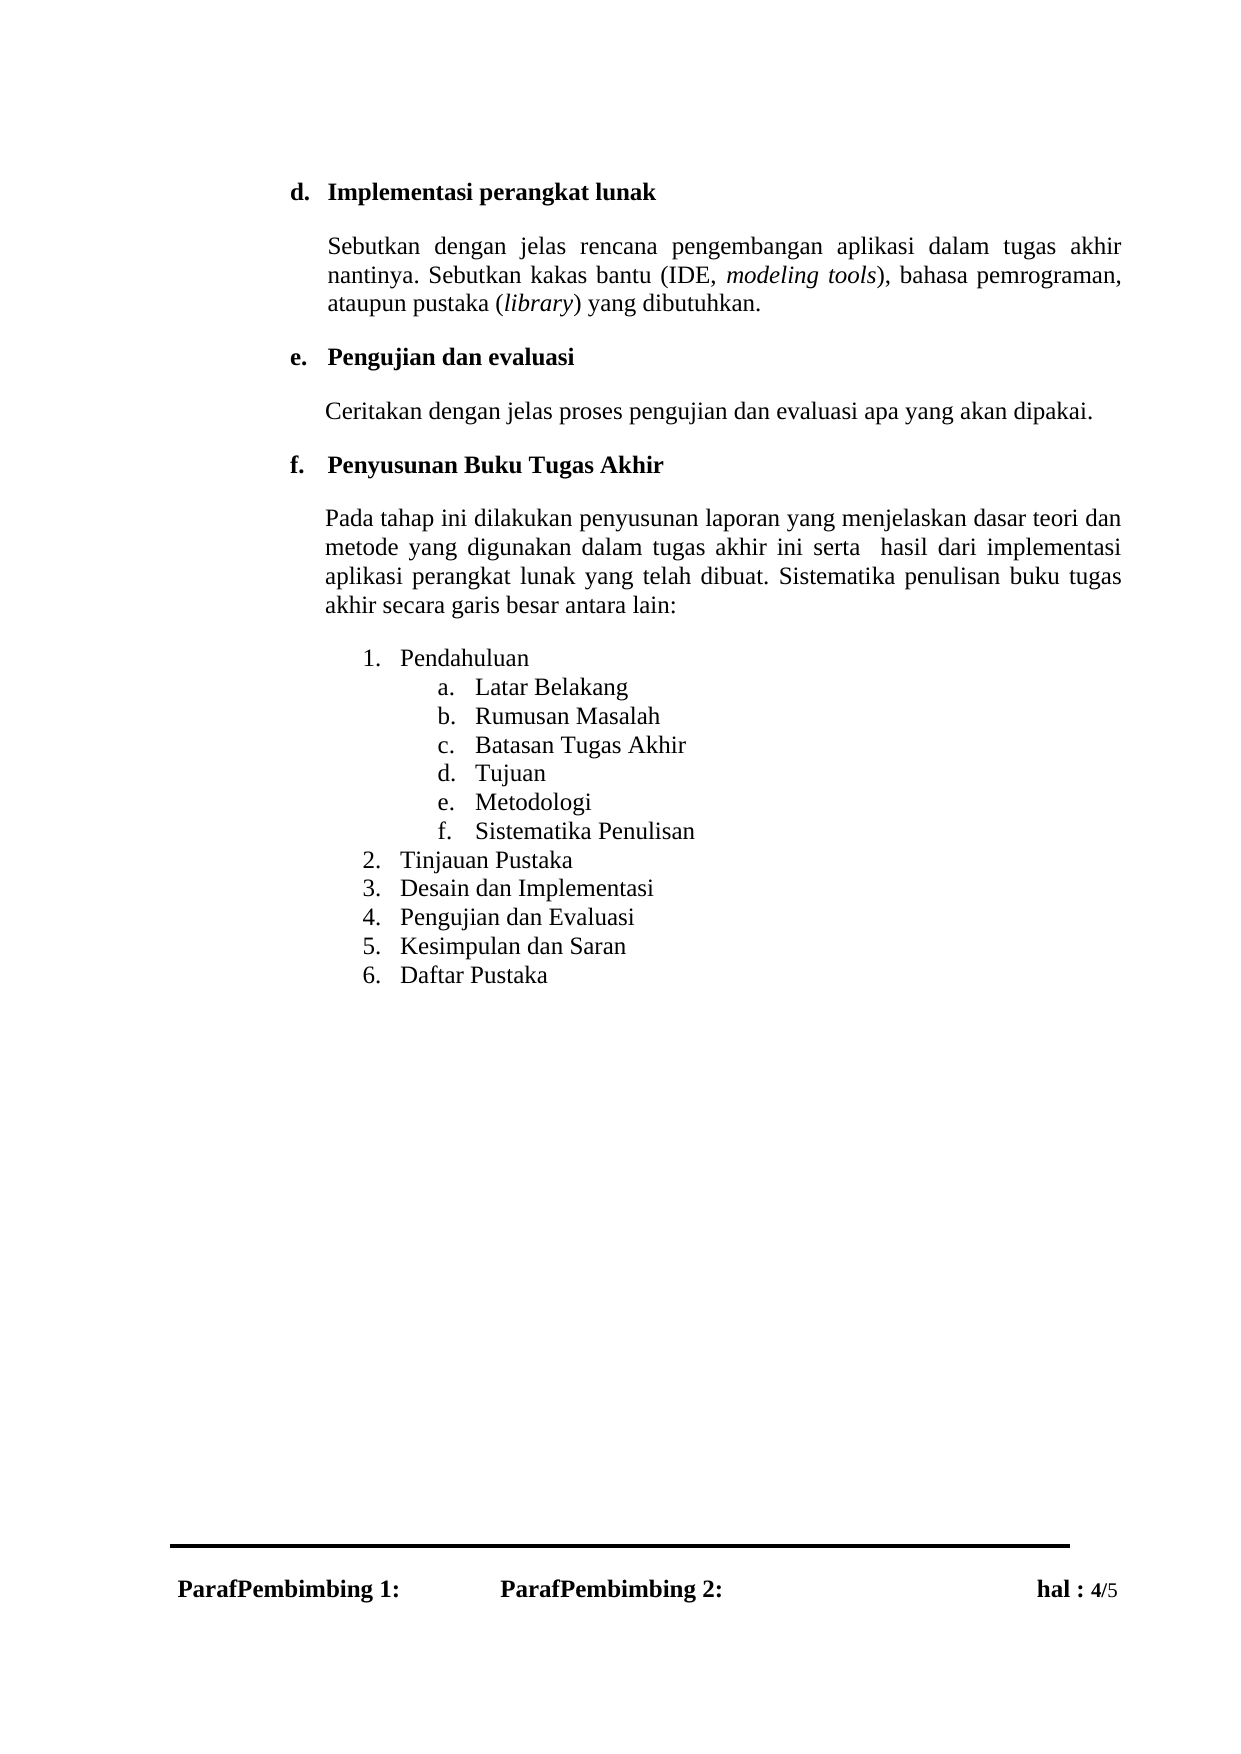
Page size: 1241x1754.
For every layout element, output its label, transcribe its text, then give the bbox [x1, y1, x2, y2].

list Kesimpulan dan Saran [362, 931, 1122, 960]
list Latar Belakang [437, 672, 1122, 701]
text Pada tahap ini dilakukan penyusunan laporan yang menjelaskan dasar teori dan metode yang digunakan dalam tugas akhir ini serta hasil dari implementasi aplikasi perangkat lunak yang telah dibuat. Sistematika penulisan buku tugas akhir secara garis besar antara lain: [325, 503, 1122, 618]
list Pengujian dan Evaluasi [362, 902, 1122, 931]
list Tujuan [437, 758, 1122, 787]
list Rumusan Masalah [437, 701, 1122, 730]
list Tinjauan Pustaka [362, 845, 1122, 873]
subtitle Penyusunan Buku Tugas Akhir [290, 450, 1122, 478]
list Batasan Tugas Akhir [437, 730, 1122, 758]
list Sistematika Penulisan [437, 816, 1122, 845]
list Daftar Pustaka [362, 960, 1122, 988]
text Ceritakan dengan jelas proses pengujian dan evaluasi apa yang akan dipakai. [325, 396, 1122, 425]
list Pendahuluan [362, 643, 1122, 672]
text Sebutkan dengan jelas rencana pengembangan aplikasi dalam tugas akhir nantinya. Sebutkan kakas bantu (IDE, modeling tools), bahasa pemrograman, ataupun pustaka (library) yang dibutuhkan. [327, 231, 1122, 317]
subtitle Implementasi perangkat lunak [290, 177, 1122, 206]
subtitle Pengujian dan evaluasi [290, 342, 1122, 371]
list Desain dan Implementasi [362, 873, 1122, 902]
list Metodologi [437, 787, 1122, 816]
